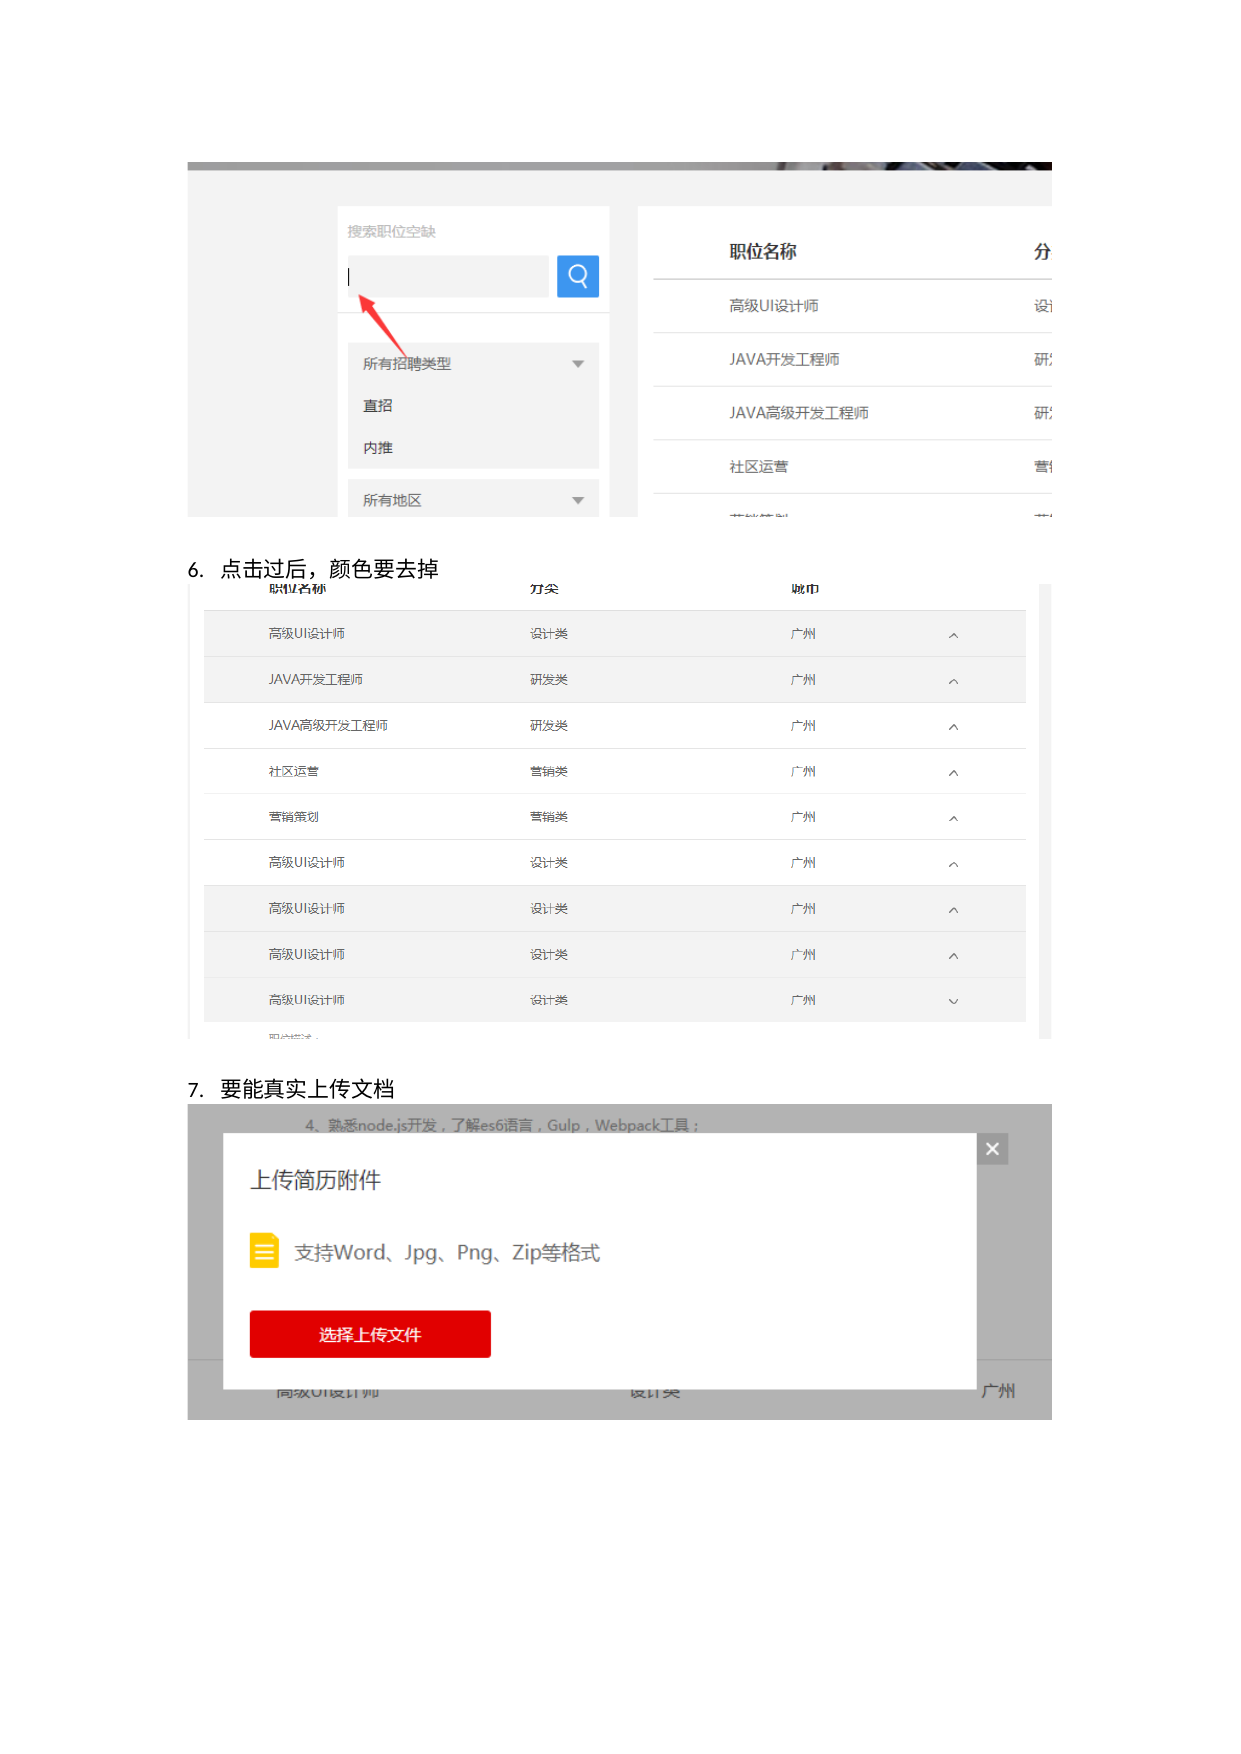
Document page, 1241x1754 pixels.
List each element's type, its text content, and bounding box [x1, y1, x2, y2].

list 要能真实上传文档 [187, 1072, 1053, 1104]
list 点击过后，颜色要去掉 [187, 552, 1053, 584]
picture [187, 162, 1052, 517]
picture [187, 584, 1052, 1039]
picture [187, 1104, 1052, 1420]
